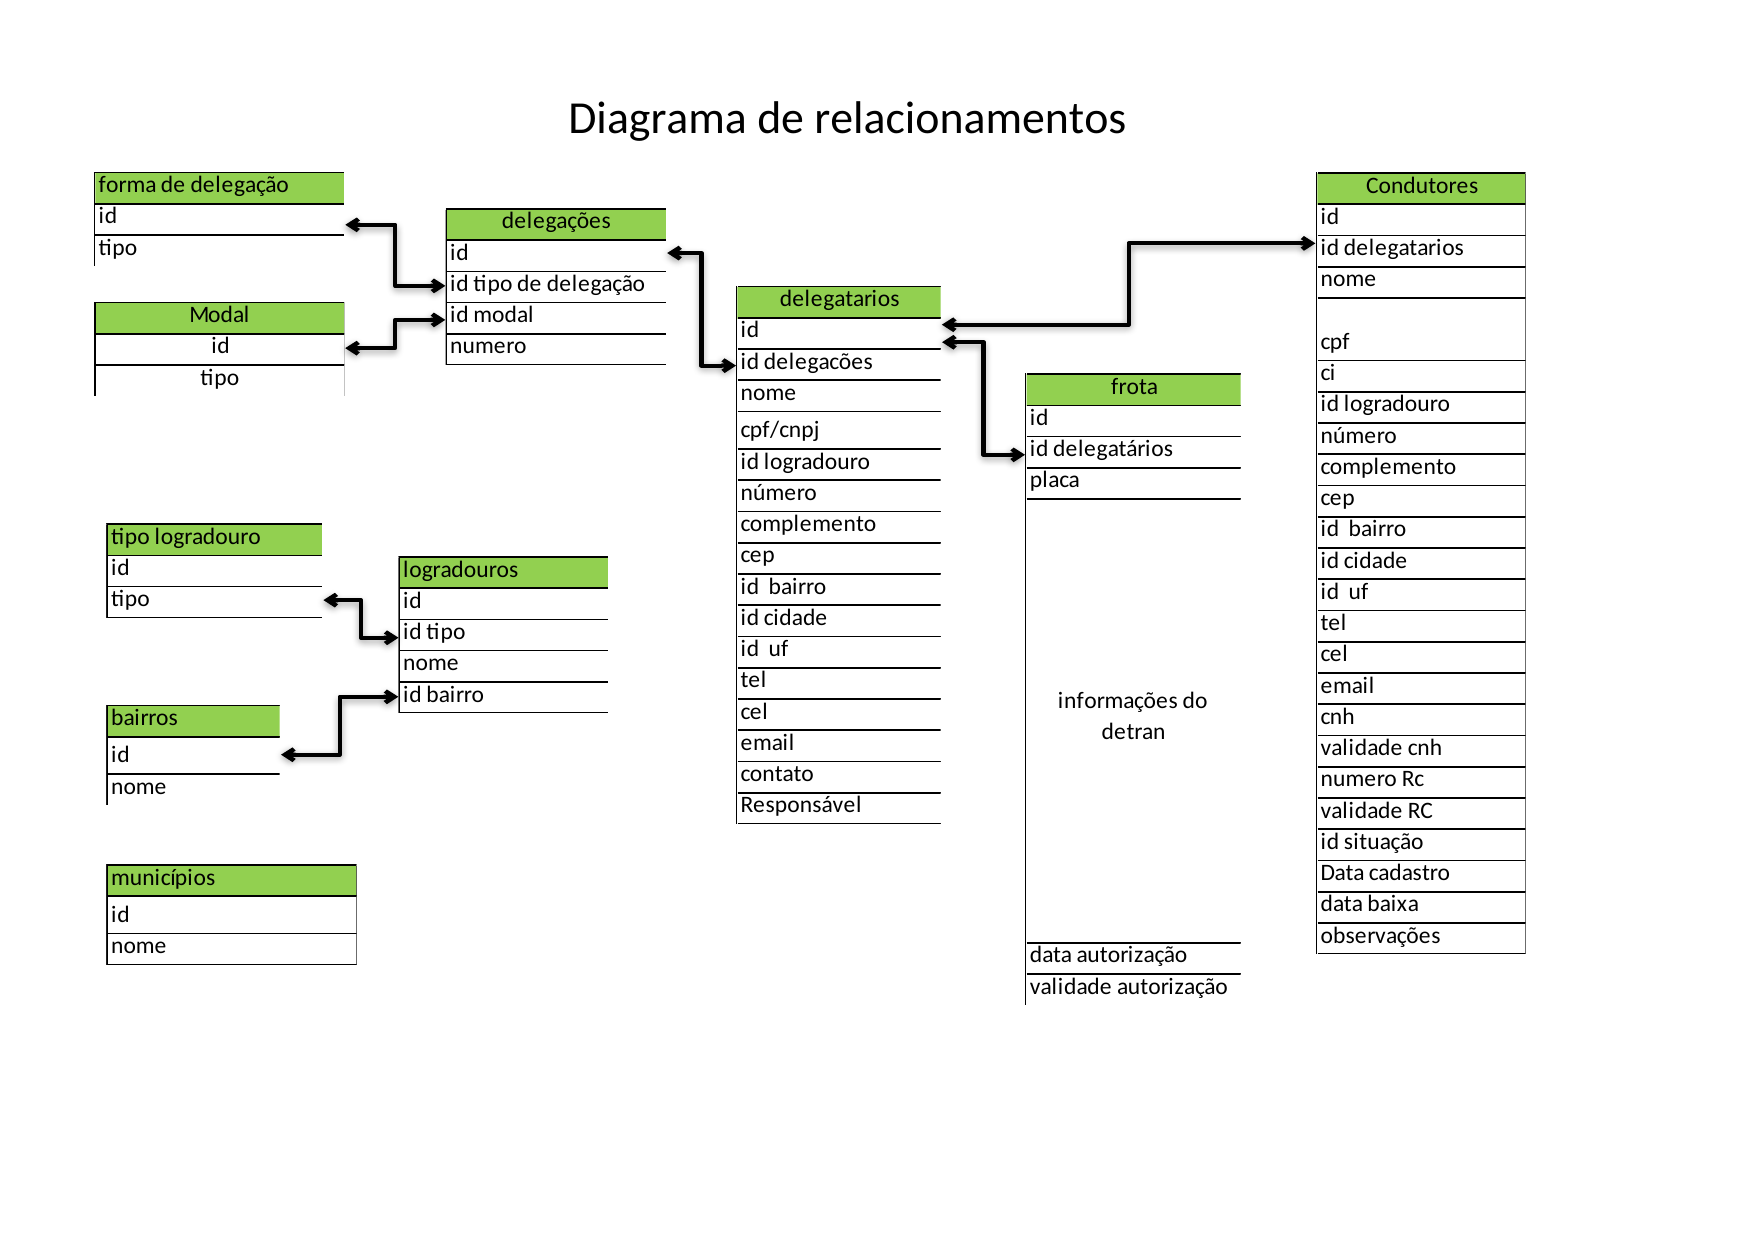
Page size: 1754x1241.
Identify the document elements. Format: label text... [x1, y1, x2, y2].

text Diagrama de relacionamentos [118, 89, 1577, 144]
